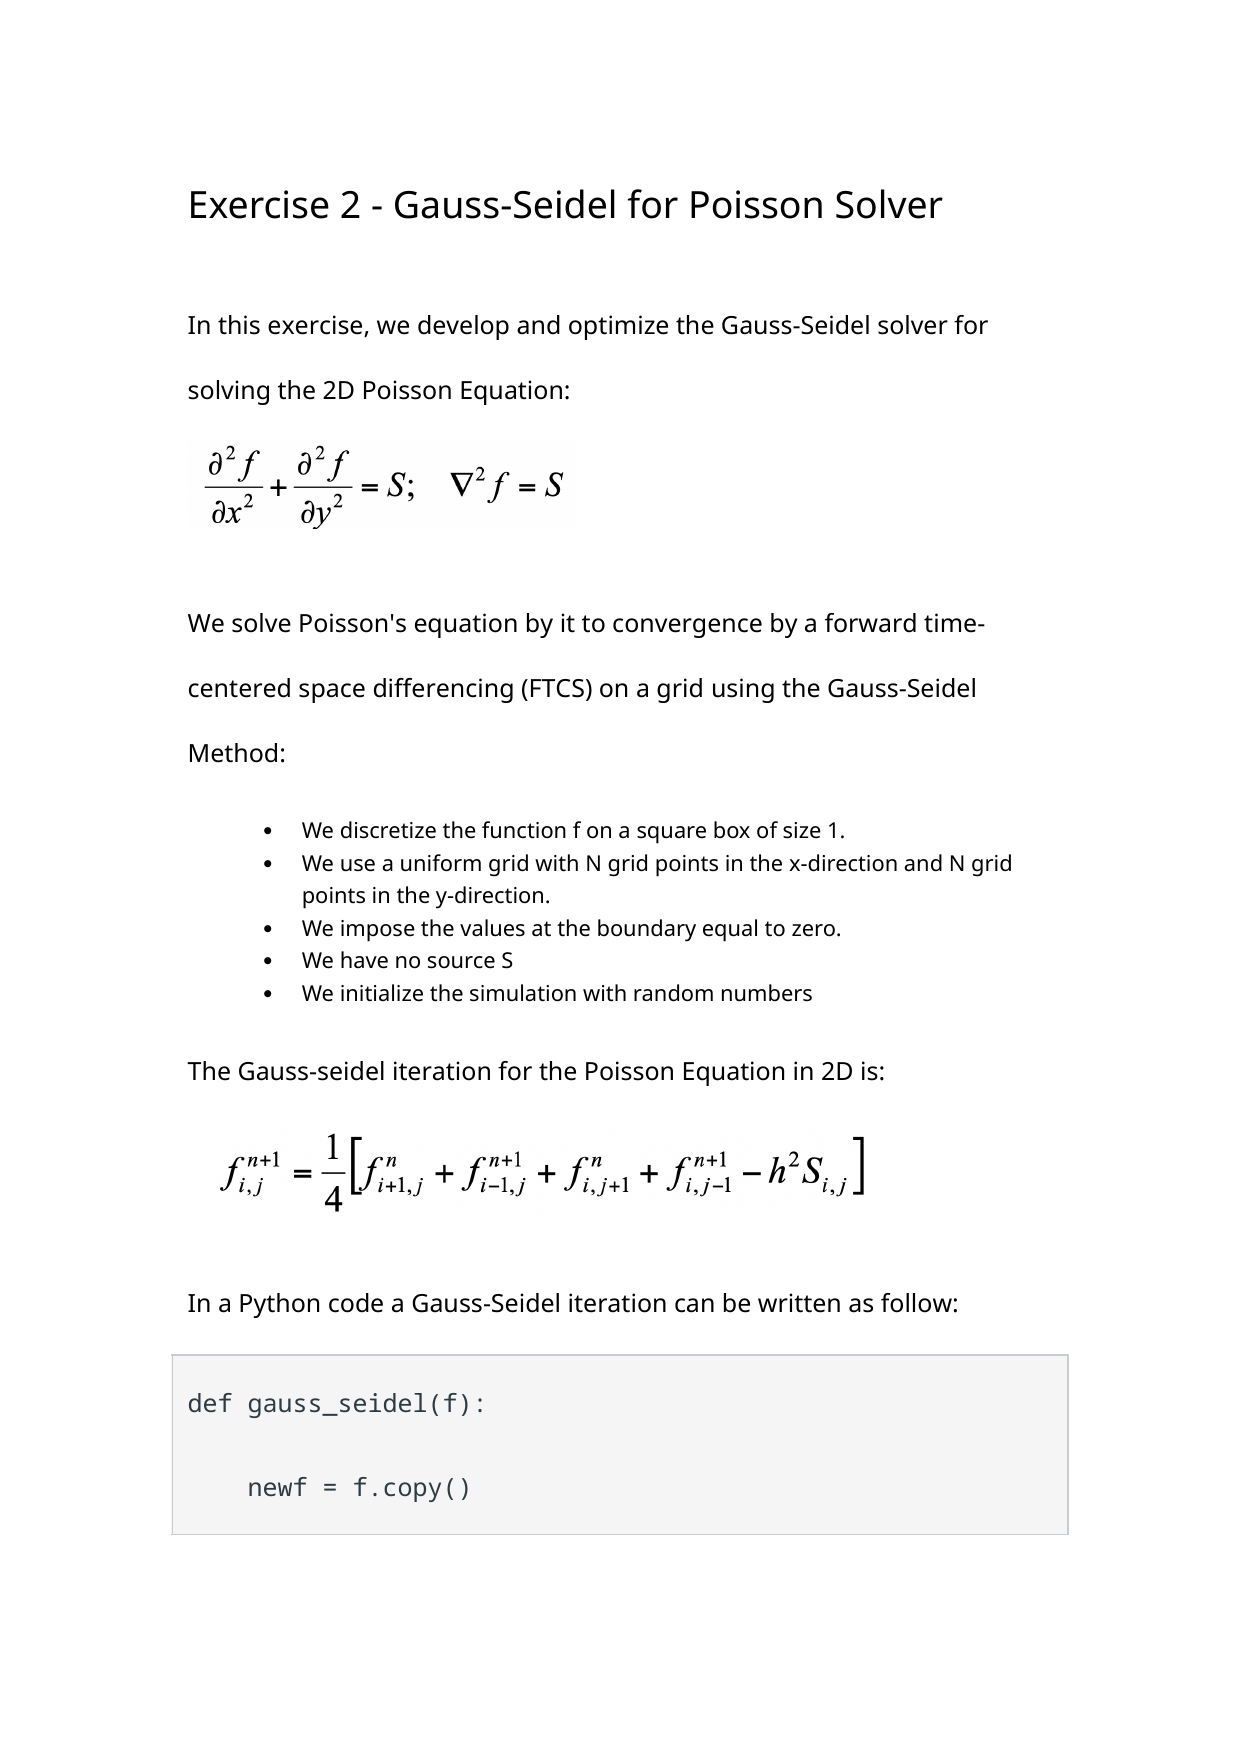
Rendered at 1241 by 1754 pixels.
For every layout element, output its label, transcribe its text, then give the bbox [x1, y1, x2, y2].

text newf = f.copy() [173, 1438, 1067, 1534]
subtitle Exercise 2 - Gauss-Seidel for Poisson Solver [187, 171, 1053, 236]
list We discretize the function f on a square box of size 1. [264, 814, 1053, 846]
list We use a uniform grid with N grid points in the x-direction and N grid points in the y-direction. [264, 846, 1053, 911]
text In a Python code a Gauss-Seidel iteration can be written as follow: [187, 1271, 1053, 1336]
list We impose the values at the boundary equal to zero. [264, 911, 1053, 944]
text The Gauss-seidel iteration for the Poisson Equation in 2D is: [187, 1038, 1053, 1103]
text We solve Poisson's equation by it to convergence by a forward time-centered space differencing (FTCS) on a grid using the Gauss-Seidel Method: [187, 590, 1053, 785]
list We initialize the simulation with random numbers [264, 976, 1053, 1009]
picture [187, 1121, 873, 1219]
text In this exercise, we develop and optimize the Gauss-Seidel solver for solving the 2D Poisson Equation: [187, 292, 1053, 422]
picture [187, 440, 577, 529]
list We have no source S [264, 944, 1053, 976]
text def gauss_seidel(f): [173, 1356, 1067, 1436]
